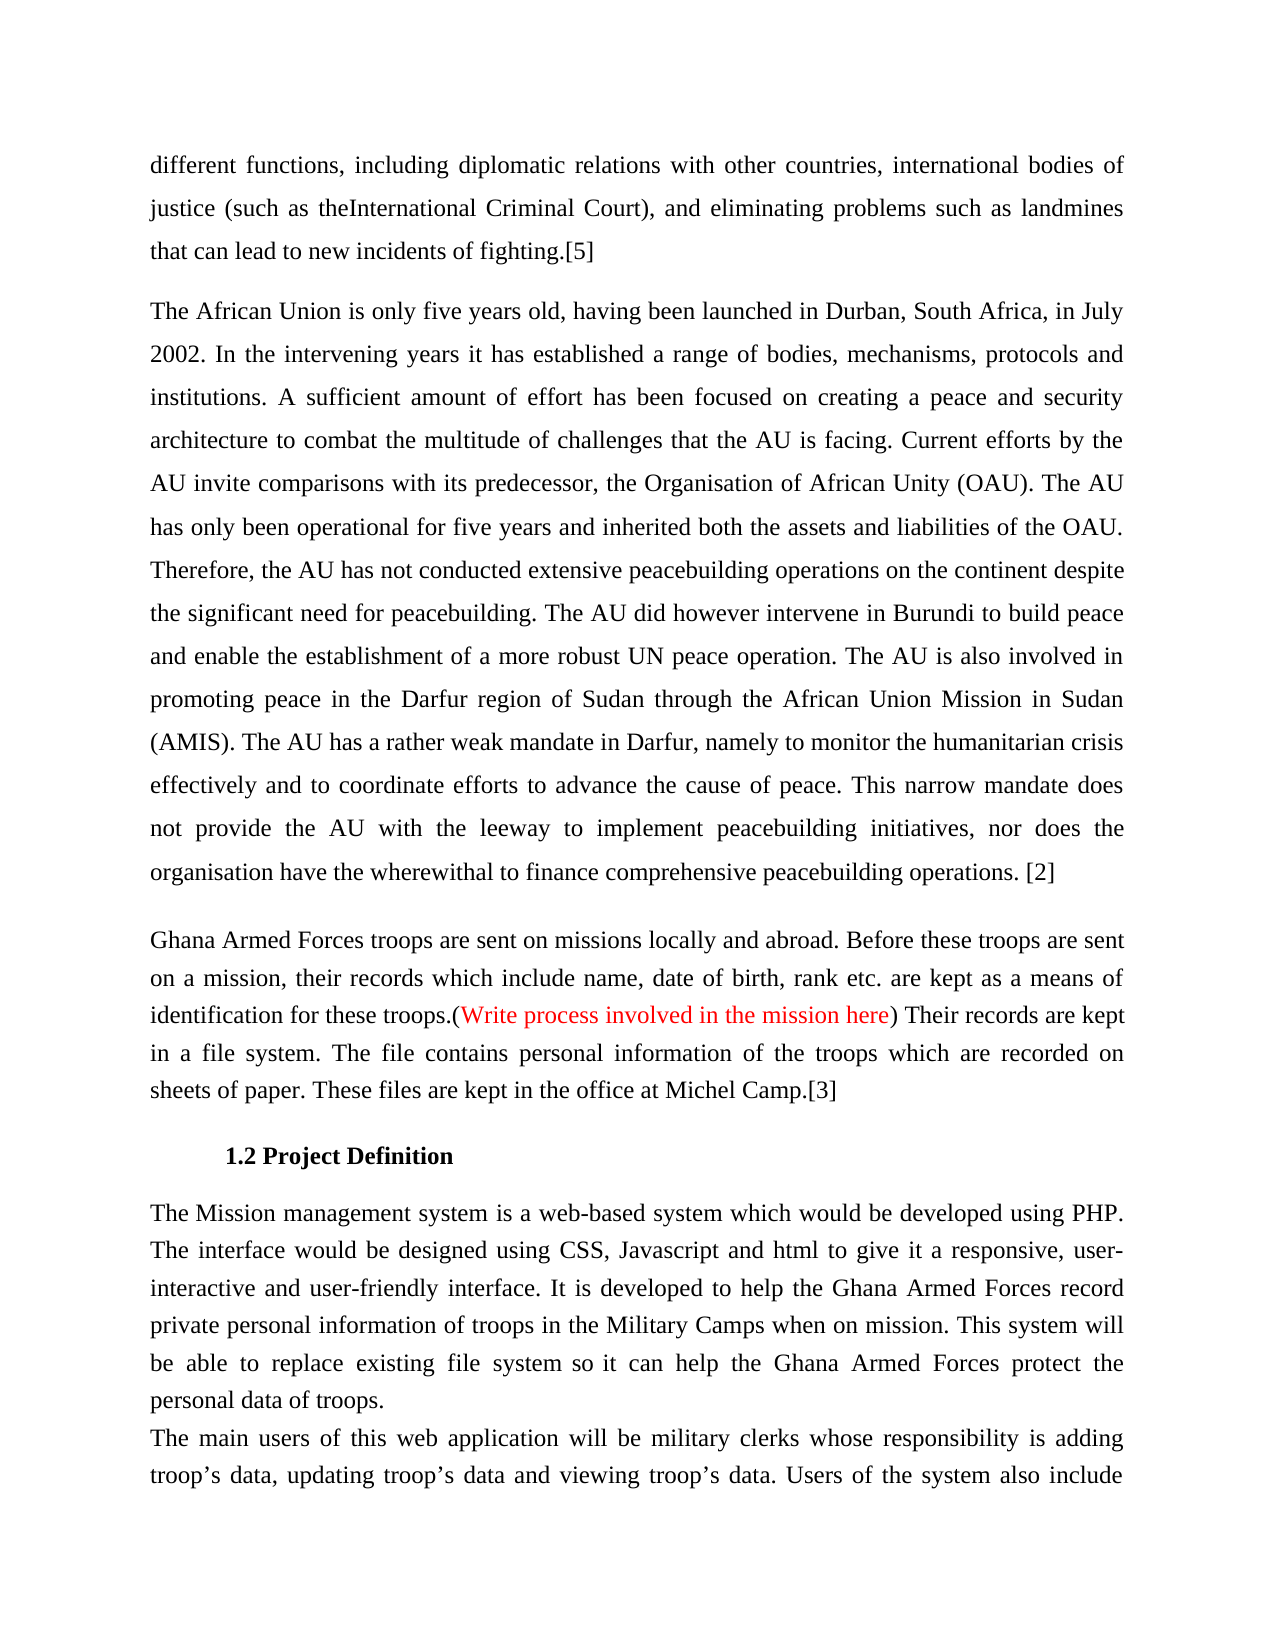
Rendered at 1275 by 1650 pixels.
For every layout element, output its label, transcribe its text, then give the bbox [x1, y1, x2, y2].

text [150, 150, 1125, 265]
text The Mission management system is a web-based system which would be developed using PHP. The interface would be designed using CSS, Javascript and html to give it a responsive, user-interactive and user-friendly interface. It is developed to help the Ghana Armed Forces record private personal information of troops in the Military Camps when on mission. This system will be able to replace existing file system so it can help the Ghana Armed Forces protect the personal data of troops. [150, 1189, 1125, 1414]
text Ghana Armed Forces troops are sent on missions locally and abroad. Before these troops are sent on a mission, their records which include name, date of birth, rank etc. are kept as a means of identification for these troops.(Write process involved in the mission here) Their records are kept in a file system. The file contains personal information of the troops which are recorded on sheets of paper. These files are kept in the office at Michel Camp.[3] [150, 916, 1125, 1104]
text The African Union is only five years old, having been launched in Durban, South Africa, in July 2002. In the intervening years it has established a range of bodies, mechanisms, protocols and institutions. A sufficient amount of effort has been focused on creating a peace and security architecture to combat the multitude of challenges that the AU is facing. Current efforts by the AU invite comparisons with its predecessor, the Organisation of African Unity (OAU). The AU has only been operational for five years and inherited both the assets and liabilities of the OAU. Therefore, the AU has not conducted extensive peacebuilding operations on the continent despite the significant need for peacebuilding. The AU did however intervene in Burundi to build peace and enable the establishment of a more robust UN peace operation. The AU is also involved in promoting peace in the Darfur region of Sudan through the African Union Mission in Sudan (AMIS). The AU has a rather weak mandate in Darfur, namely to monitor the humanitarian crisis effectively and to coordinate efforts to advance the cause of peace. This narrow mandate does not provide the AU with the leeway to implement peacebuilding initiatives, nor does the organisation have the wherewithal to finance comprehensive peacebuilding operations. [2] [150, 296, 1125, 885]
list Project Definition [225, 1141, 1125, 1170]
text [150, 1414, 1125, 1489]
